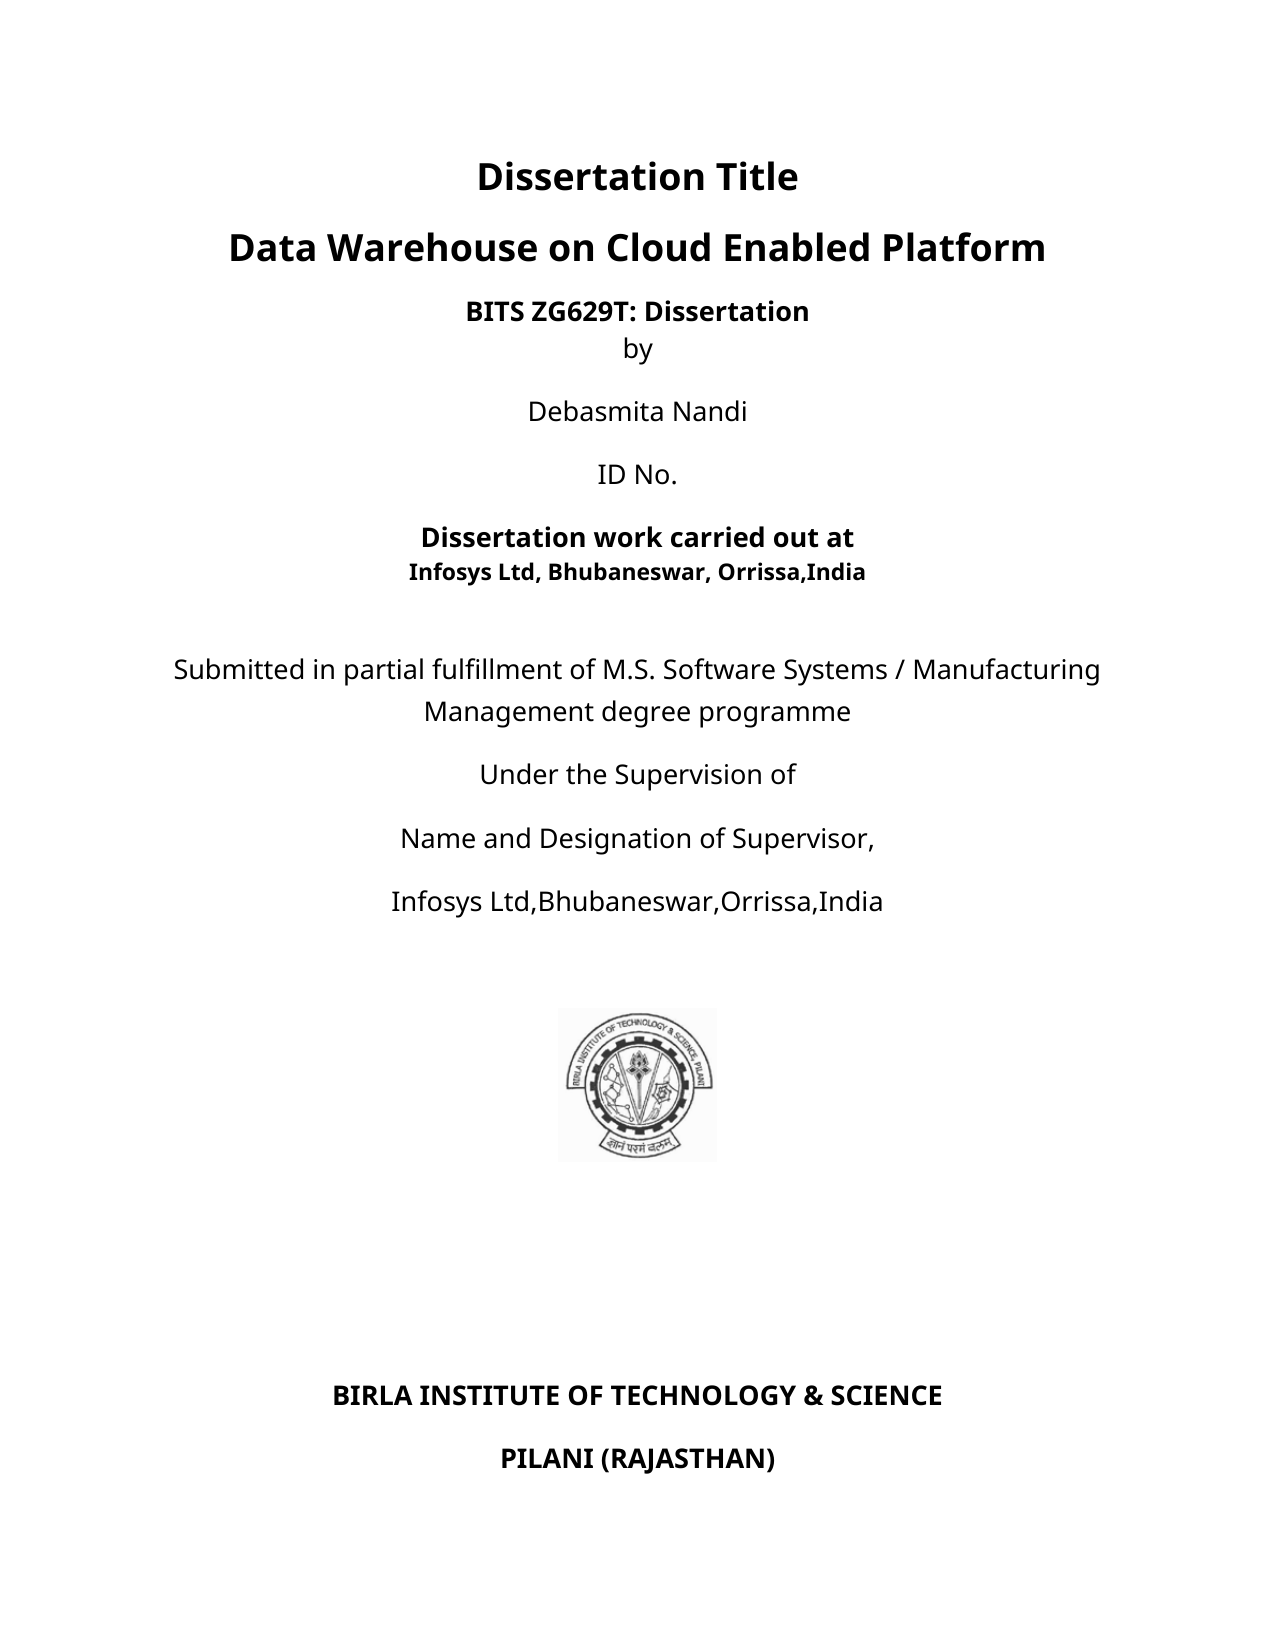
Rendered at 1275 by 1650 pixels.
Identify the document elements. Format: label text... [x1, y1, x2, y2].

subtitle BITS ZG629T: Dissertation [150, 292, 1125, 329]
text Dissertation Title [150, 150, 1125, 201]
subtitle Dissertation work carried out at [150, 519, 1125, 556]
text Debasmita Nandi [150, 392, 1125, 429]
text Name and Designation of Supervisor, [150, 819, 1125, 856]
picture [557, 1008, 718, 1162]
text Infosys Ltd,Bhubaneswar,Orrissa,India [150, 882, 1125, 919]
text Under the Supervision of [150, 756, 1125, 793]
text Submitted in partial fulfillment of M.S. Software Systems / Manufacturing Management degree programme [150, 650, 1125, 729]
text Data Warehouse on Cloud Enabled Platform [150, 221, 1125, 272]
text BIRLA INSTITUTE OF TECHNOLOGY & SCIENCE [150, 1377, 1125, 1413]
text PILANI (RAJASTHAN) [150, 1440, 1125, 1477]
subtitle Infosys Ltd, Bhubaneswar, Orrissa,India [150, 556, 1125, 587]
text by [150, 329, 1125, 366]
text ID No. [150, 456, 1125, 492]
